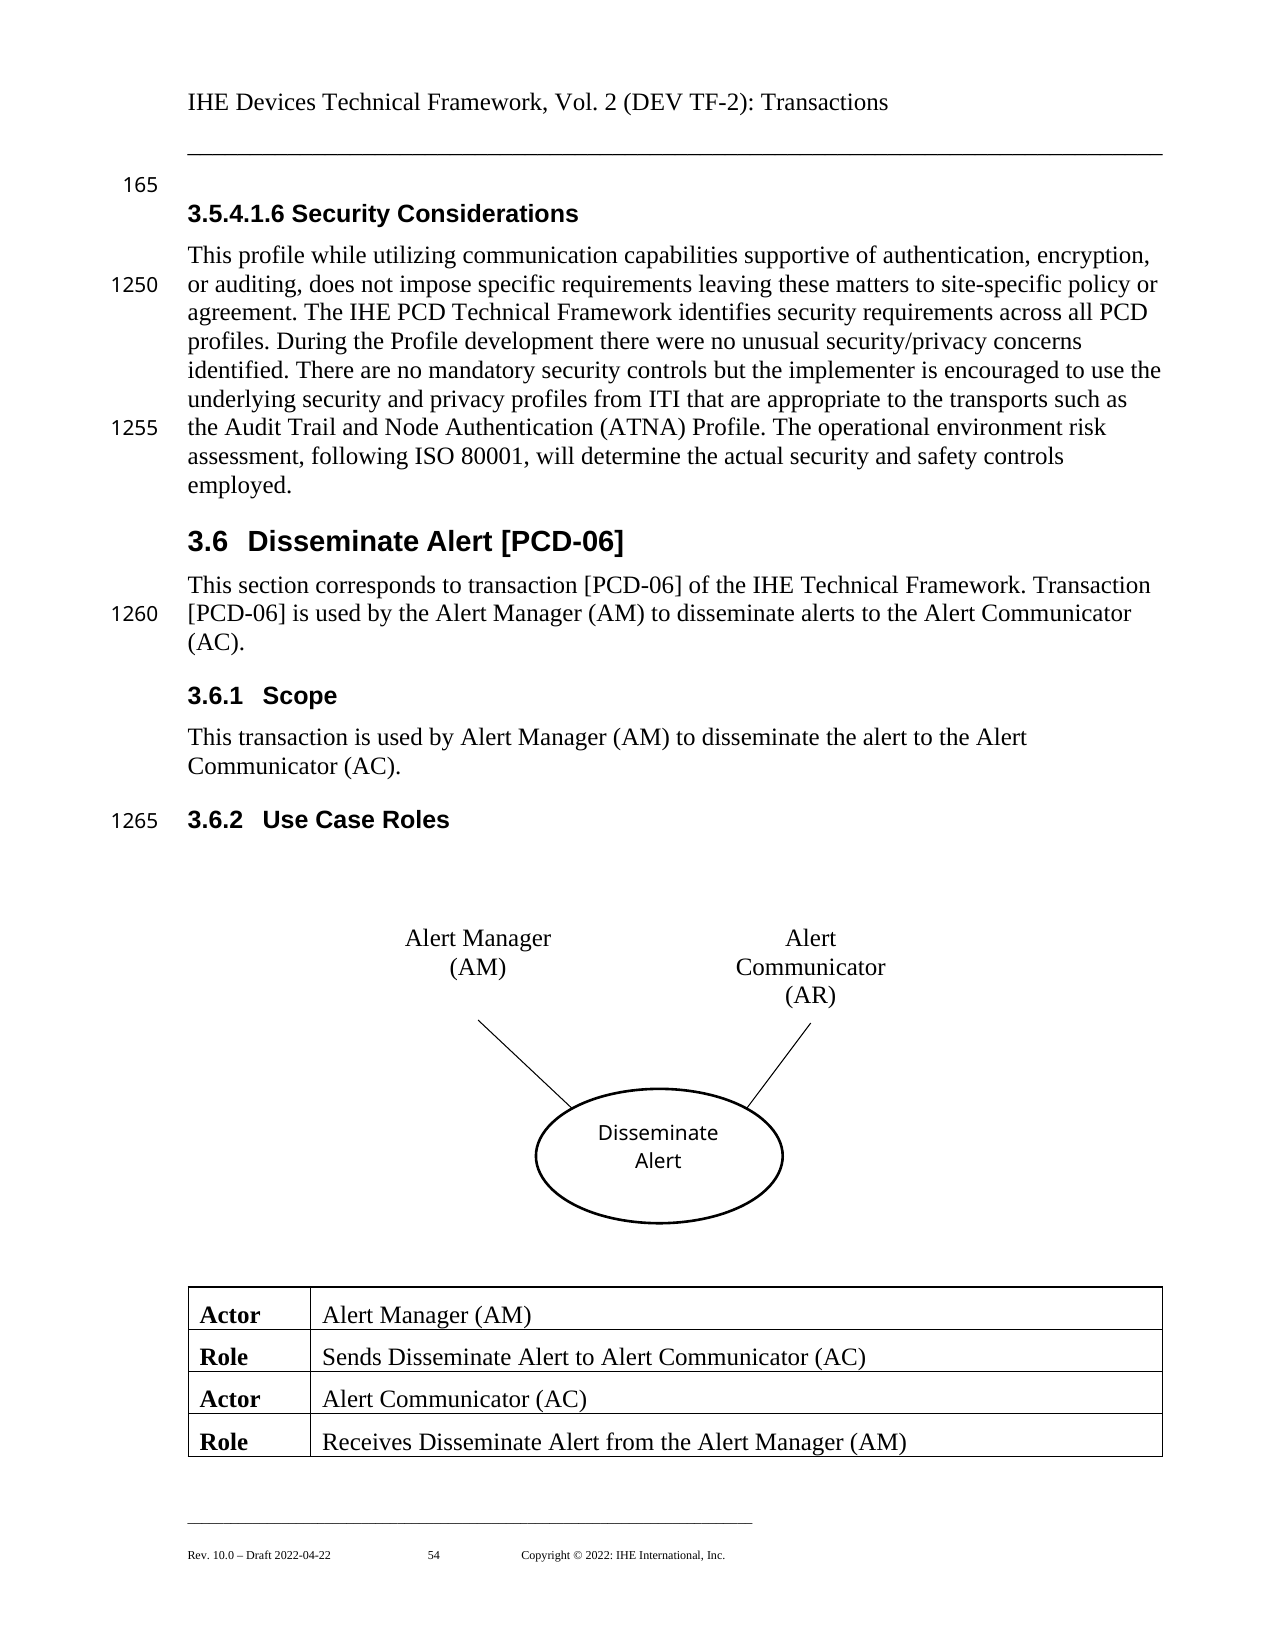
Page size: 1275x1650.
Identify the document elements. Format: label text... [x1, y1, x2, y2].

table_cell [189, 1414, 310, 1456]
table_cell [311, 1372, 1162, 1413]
subtitle Use Case Roles [187, 805, 1162, 833]
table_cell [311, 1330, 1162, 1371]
text This transaction is used by Alert Manager (AM) to disseminate the alert to the Alert Communicator (AC). [187, 722, 1162, 780]
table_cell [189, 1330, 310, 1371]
text This profile while utilizing communication capabilities supportive of authentication, encryption, or auditing, does not impose specific requirements leaving these matters to site-specific policy or agreement. The IHE PCD Technical Framework identifies security requirements across all PCD profiles. During the Profile development there were no unusual security/privacy concerns identified. There are no mandatory security controls but the implementer is encouraged to use the underlying security and privacy profiles from ITI that are appropriate to the transports such as the Audit Trail and Node Authentication (ATNA) Profile. The operational environment risk assessment, following ISO 80001, will determine the actual security and safety controls employed. [187, 240, 1162, 499]
text This section corresponds to transaction [PCD-06] of the IHE Technical Framework. Transaction [PCD-06] is used by the Alert Manager (AM) to disseminate alerts to the Alert Communicator (AC). [187, 570, 1162, 656]
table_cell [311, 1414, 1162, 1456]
subtitle Scope [187, 681, 1162, 710]
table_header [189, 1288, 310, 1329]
subtitle Disseminate Alert [PCD-06] [187, 524, 1162, 557]
subtitle 3.5.4.1.6 Security Considerations [187, 199, 1162, 227]
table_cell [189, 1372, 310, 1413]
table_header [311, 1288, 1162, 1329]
